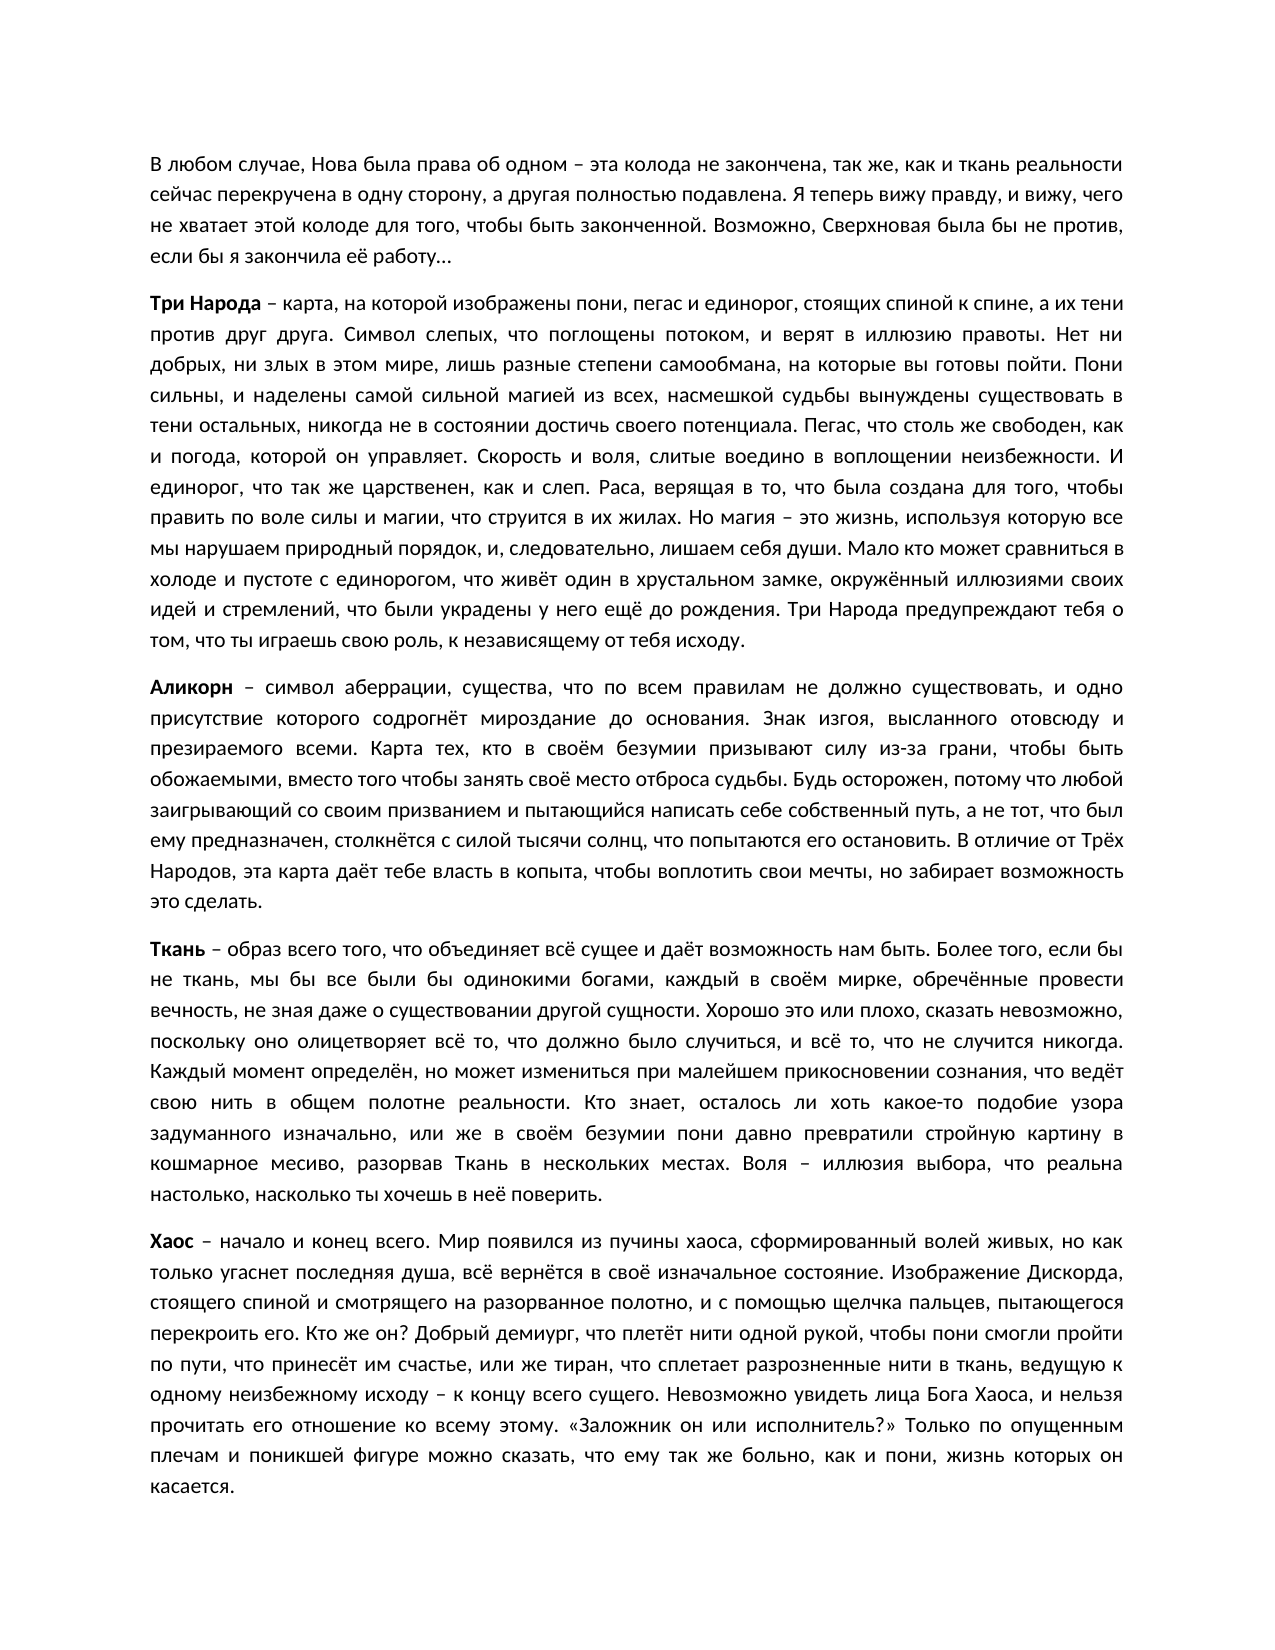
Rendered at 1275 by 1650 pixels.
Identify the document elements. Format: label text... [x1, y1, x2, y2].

text В любом случае, Нова была права об одном – эта колода не закончена, так же, как и ткань реальности сейчас перекручена в одну сторону, а другая полностью подавлена. Я теперь вижу правду, и вижу, чего не хватает этой колоде для того, чтобы быть законченной. Возможно, Сверхновая была бы не против, если бы я закончила её работу… [150, 150, 1125, 268]
text Хаос – начало и конец всего. Мир появился из пучины хаоса, сформированный волей живых, но как только угаснет последняя душа, всё вернётся в своё изначальное состояние. Изображение Дискорда, стоящего спиной и смотрящего на разорванное полотно, и с помощью щелчка пальцев, пытающегося перекроить его. Кто же он? Добрый демиург, что плетёт нити одной рукой, чтобы пони смогли пройти по пути, что принесёт им счастье, или же тиран, что сплетает разрозненные нити в ткань, ведущую к одному неизбежному исходу – к концу всего сущего. Невозможно увидеть лица Бога Хаоса, и нельзя прочитать его отношение ко всему этому. «Заложник он или исполнитель?» Только по опущенным плечам и поникшей фигуре можно сказать, что ему так же больно, как и пони, жизнь которых он касается. [150, 1227, 1125, 1499]
text Аликорн – символ аберрации, существа, что по всем правилам не должно существовать, и одно присутствие которого содрогнёт мироздание до основания. Знак изгоя, высланного отовсюду и презираемого всеми. Карта тех, кто в своём безумии призывают силу из-за грани, чтобы быть обожаемыми, вместо того чтобы занять своё место отброса судьбы. Будь осторожен, потому что любой заигрывающий со своим призванием и пытающийся написать себе собственный путь, а не тот, что был ему предназначен, столкнётся с силой тысячи солнц, что попытаются его остановить. В отличие от Трёх Народов, эта карта даёт тебе власть в копыта, чтобы воплотить свои мечты, но забирает возможность это сделать. [150, 673, 1125, 914]
text Три Народа – карта, на которой изображены пони, пегас и единорог, стоящих спиной к спине, а их тени против друг друга. Символ слепых, что поглощены потоком, и верят в иллюзию правоты. Нет ни добрых, ни злых в этом мире, лишь разные степени самообмана, на которые вы готовы пойти. Пони сильны, и наделены самой сильной магией из всех, насмешкой судьбы вынуждены существовать в тени остальных, никогда не в состоянии достичь своего потенциала. Пегас, что столь же свободен, как и погода, которой он управляет. Скорость и воля, слитые воедино в воплощении неизбежности. И единорог, что так же царственен, как и слеп. Раса, верящая в то, что была создана для того, чтобы править по воле силы и магии, что струится в их жилах. Но магия – это жизнь, используя которую все мы нарушаем природный порядок, и, следовательно, лишаем себя души. Мало кто может сравниться в холоде и пустоте с единорогом, что живёт один в хрустальном замке, окружённый иллюзиями своих идей и стремлений, что были украдены у него ещё до рождения. Три Народа предупреждают тебя о том, что ты играешь свою роль, к независящему от тебя исходу. [150, 289, 1125, 653]
text Ткань – образ всего того, что объединяет всё сущее и даёт возможность нам быть. Более того, если бы не ткань, мы бы все были бы одинокими богами, каждый в своём мирке, обречённые провести вечность, не зная даже о существовании другой сущности. Хорошо это или плохо, сказать невозможно, поскольку оно олицетворяет всё то, что должно было случиться, и всё то, что не случится никогда. Каждый момент определён, но может измениться при малейшем прикосновении сознания, что ведёт свою нить в общем полотне реальности. Кто знает, осталось ли хоть какое-то подобие узора задуманного изначально, или же в своём безумии пони давно превратили стройную картину в кошмарное месиво, разорвав Ткань в нескольких местах. Воля – иллюзия выбора, что реальна настолько, насколько ты хочешь в неё поверить. [150, 935, 1125, 1207]
